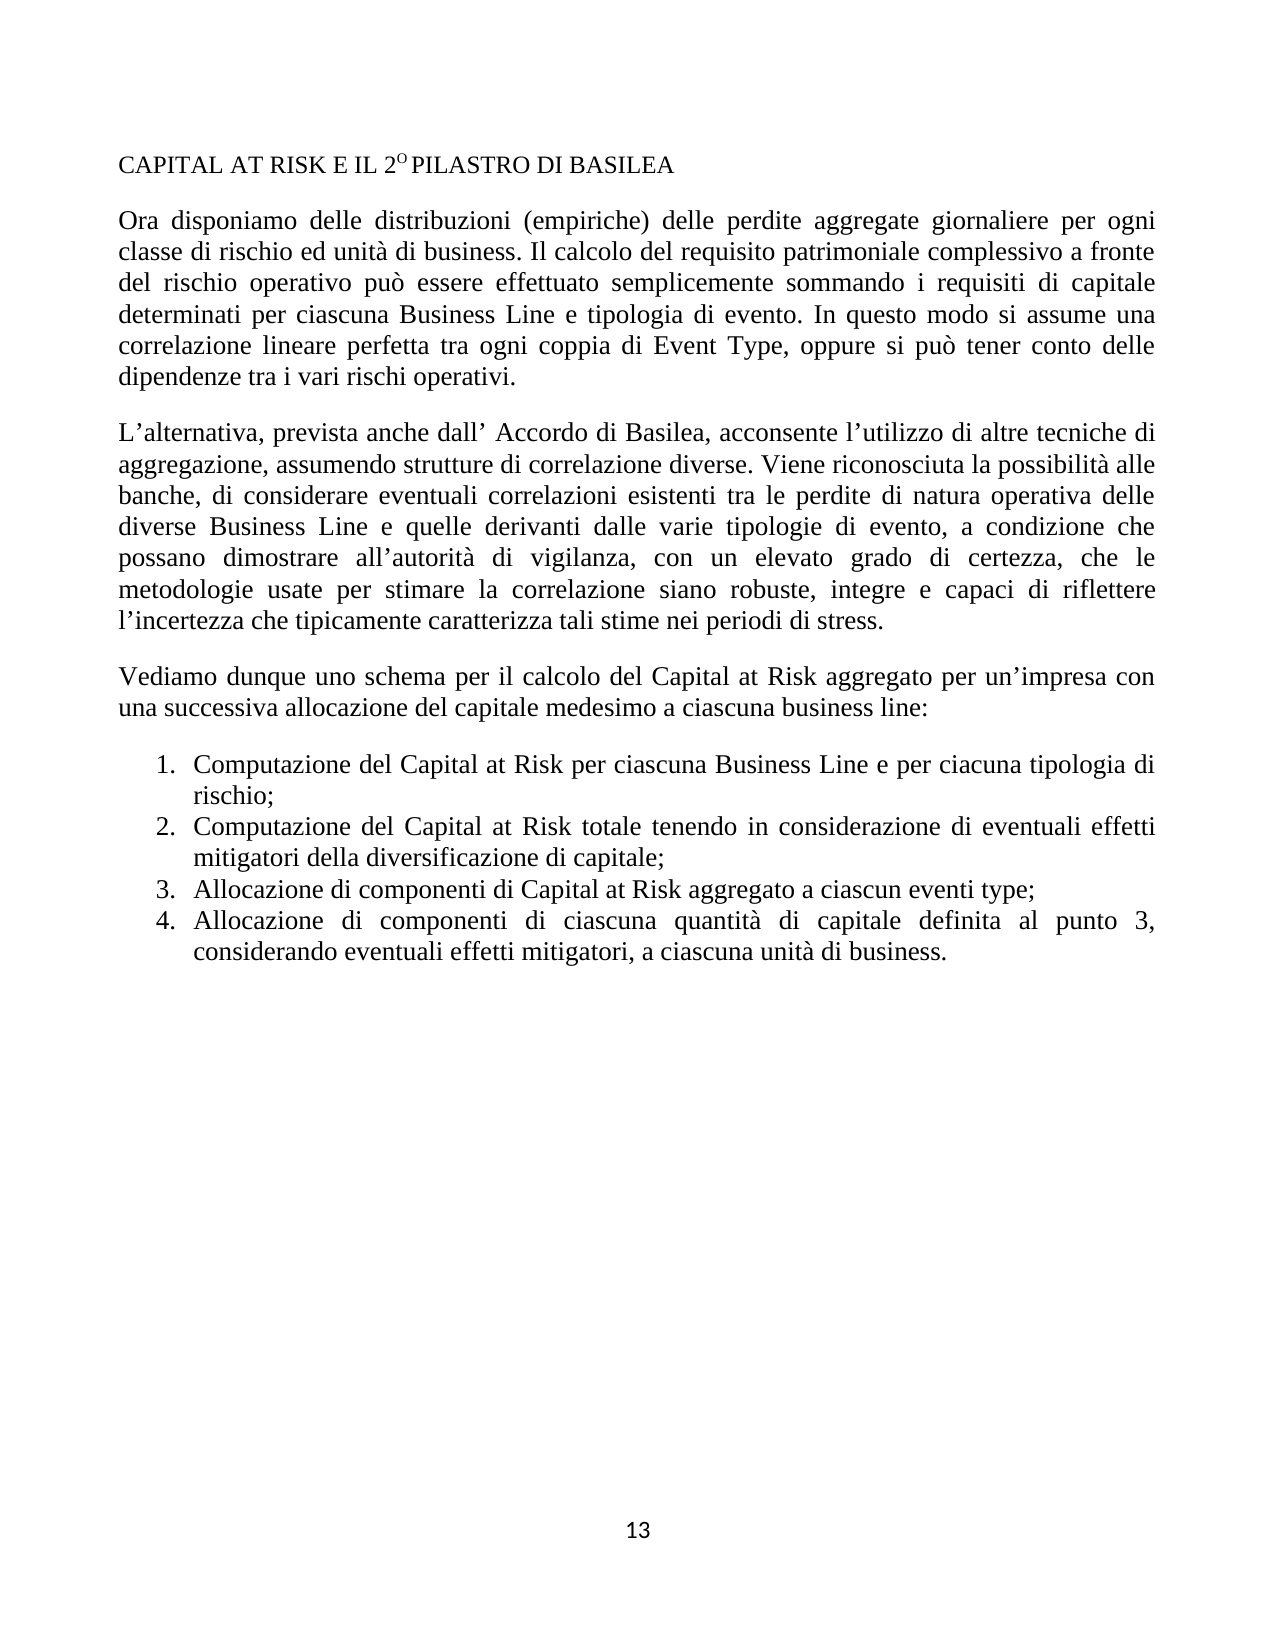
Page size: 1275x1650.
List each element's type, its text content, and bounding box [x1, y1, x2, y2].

list Computazione del Capital at Risk per ciascuna Business Line e per ciacuna tipologia di rischio; [156, 748, 1157, 810]
text L’alternativa, prevista anche dall’ Accordo di Basilea, acconsente l’utilizzo di altre tecniche di aggregazione, assumendo strutture di correlazione diverse. Viene riconosciuta la possibilità alle banche, di considerare eventuali correlazioni esistenti tra le perdite di natura operativa delle diverse Business Line e quelle derivanti dalle varie tipologie di evento, a condizione che possano dimostrare all’autorità di vigilanza, con un elevato grado di certezza, che le metodologie usate per stimare la correlazione siano robuste, integre e capaci di riflettere l’incertezza che tipicamente caratterizza tali stime nei periodi di stress. [118, 416, 1157, 635]
text CAPITAL AT RISK E IL 2O PILASTRO DI BASILEA [118, 148, 1157, 179]
text Vediamo dunque uno schema per il calcolo del Capital at Risk aggregato per un’impresa con una successiva allocazione del capitale medesimo a ciascuna business line: [118, 660, 1157, 723]
text Ora disponiamo delle distribuzioni (empiriche) delle perdite aggregate giornaliere per ogni classe di rischio ed unità di business. Il calcolo del requisito patrimoniale complessivo a fronte del rischio operativo può essere effettuato semplicemente sommando i requisiti di capitale determinati per ciascuna Business Line e tipologia di evento. In questo modo si assume una correlazione lineare perfetta tra ogni coppia di Event Type, oppure si può tener conto delle dipendenze tra i vari rischi operativi. [118, 204, 1157, 391]
list Allocazione di componenti di ciascuna quantità di capitale definita al punto 3, considerando eventuali effetti mitigatori, a ciascuna unità di business. [156, 904, 1157, 966]
list Allocazione di componenti di Capital at Risk aggregato a ciascun eventi type; [156, 873, 1157, 904]
list Computazione del Capital at Risk totale tenendo in considerazione di eventuali effetti mitigatori della diversificazione di capitale; [156, 810, 1157, 873]
